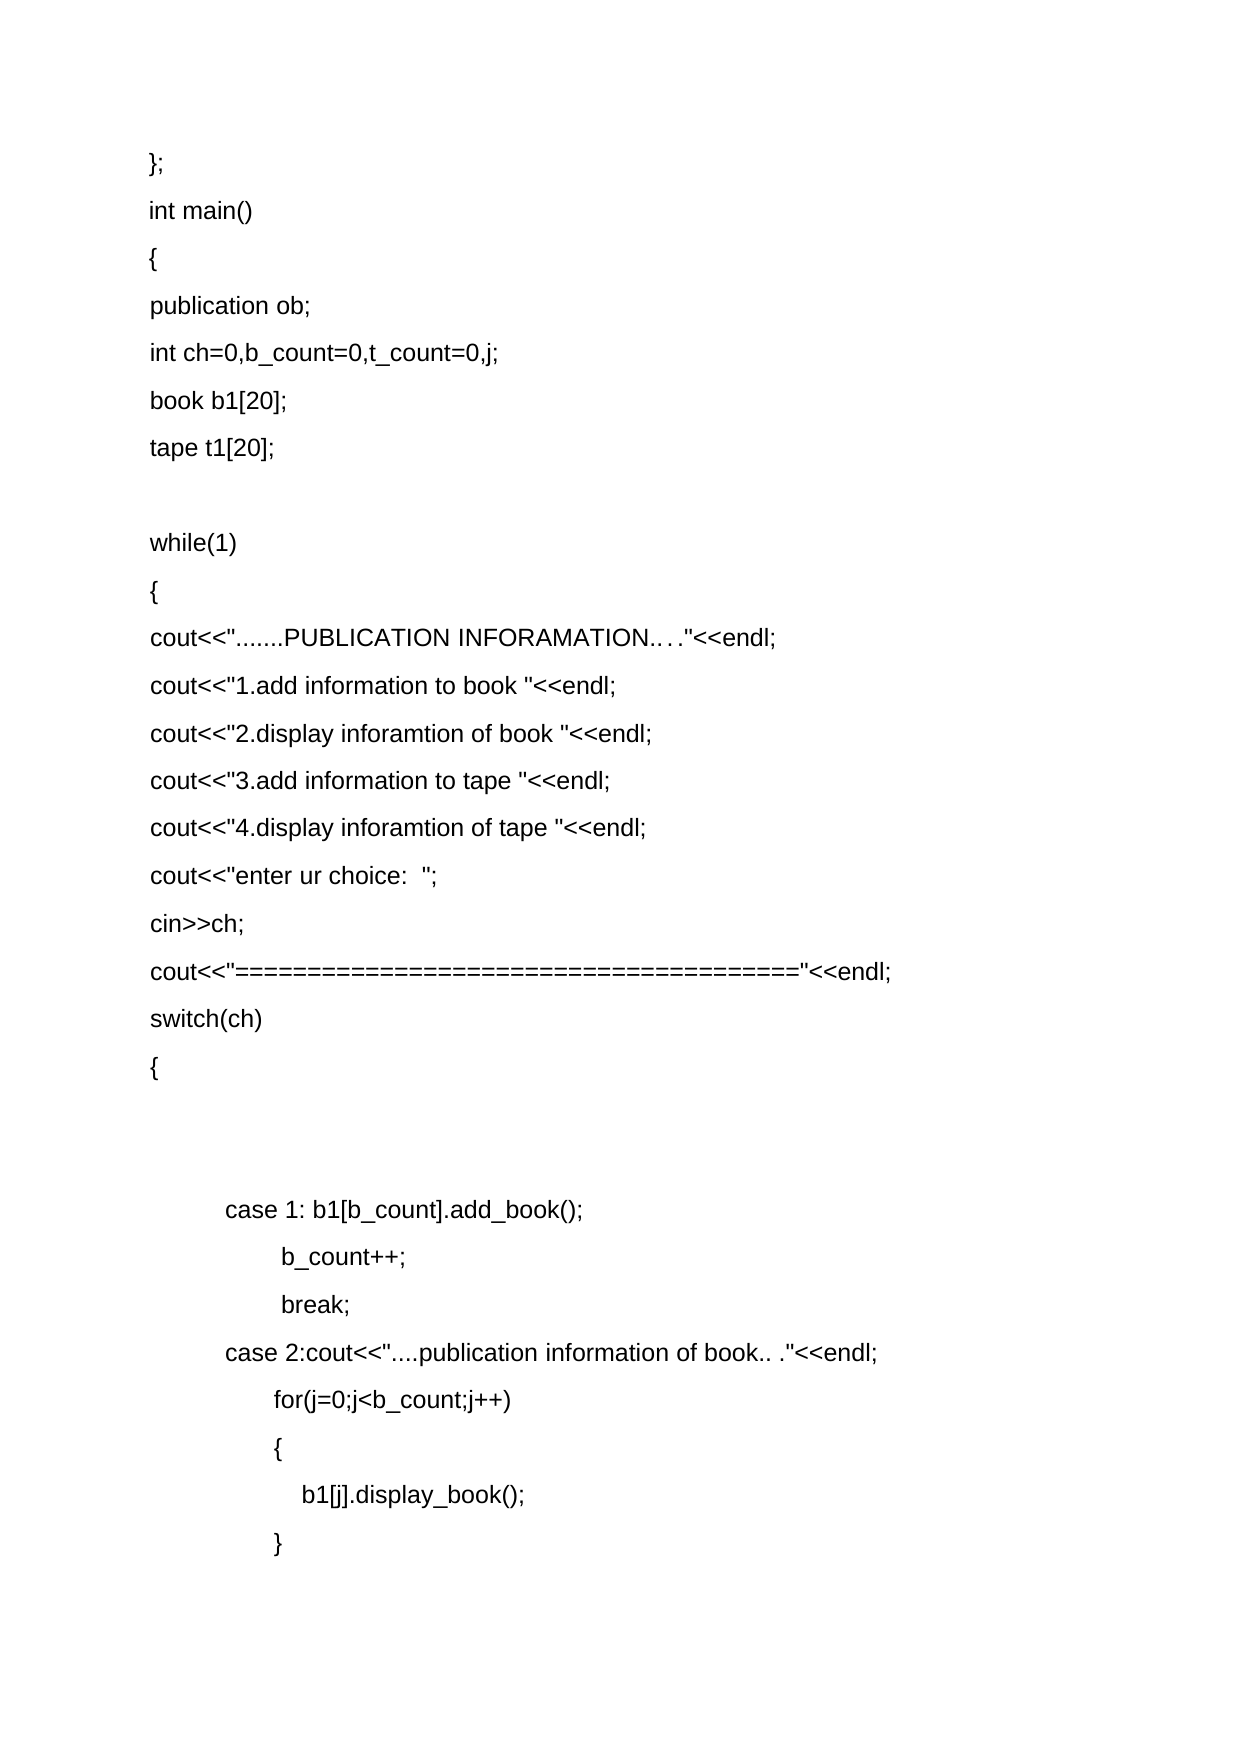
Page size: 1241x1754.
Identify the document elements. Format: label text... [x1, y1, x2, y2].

text while(1) [149, 528, 1065, 557]
text tape t1[20]; [149, 433, 1065, 462]
text case 1: b1[b_count].add_book(); b_count++; [225, 1195, 585, 1271]
text cin>>ch; cout<<"======================================="<<endl; [150, 909, 983, 985]
text int main() [148, 196, 1065, 224]
text for(j=0;j<b_count;j++) [274, 1385, 1065, 1414]
text cout<<".......PUBLICATION INFORAMATION. "<<endl; [150, 623, 1065, 652]
text { [274, 1433, 1065, 1461]
text switch(ch) [150, 1004, 1065, 1033]
text } [274, 1528, 1065, 1557]
text { [149, 576, 1065, 605]
text case 2:cout<<"....publication information of book. "<<endl; [225, 1338, 1065, 1366]
text }; [148, 148, 1065, 177]
text int ch=0,b_count=0,t_count=0,j; book b1[20]; [149, 338, 501, 414]
text cout<<"1.add information to book "<<endl; cout<<"2.display inforamtion of book "<<endl; cout<<"3.add information to tape "<<endl; cout<<"4.display inforamtion of tape "<<endl; cout<<"enter ur choice: "; [150, 671, 654, 889]
text { [150, 1052, 1065, 1081]
text { [148, 243, 1065, 272]
text publication ob; [149, 291, 1065, 320]
text b1[j].display_book(); [301, 1480, 1065, 1509]
text break; [281, 1290, 1065, 1318]
